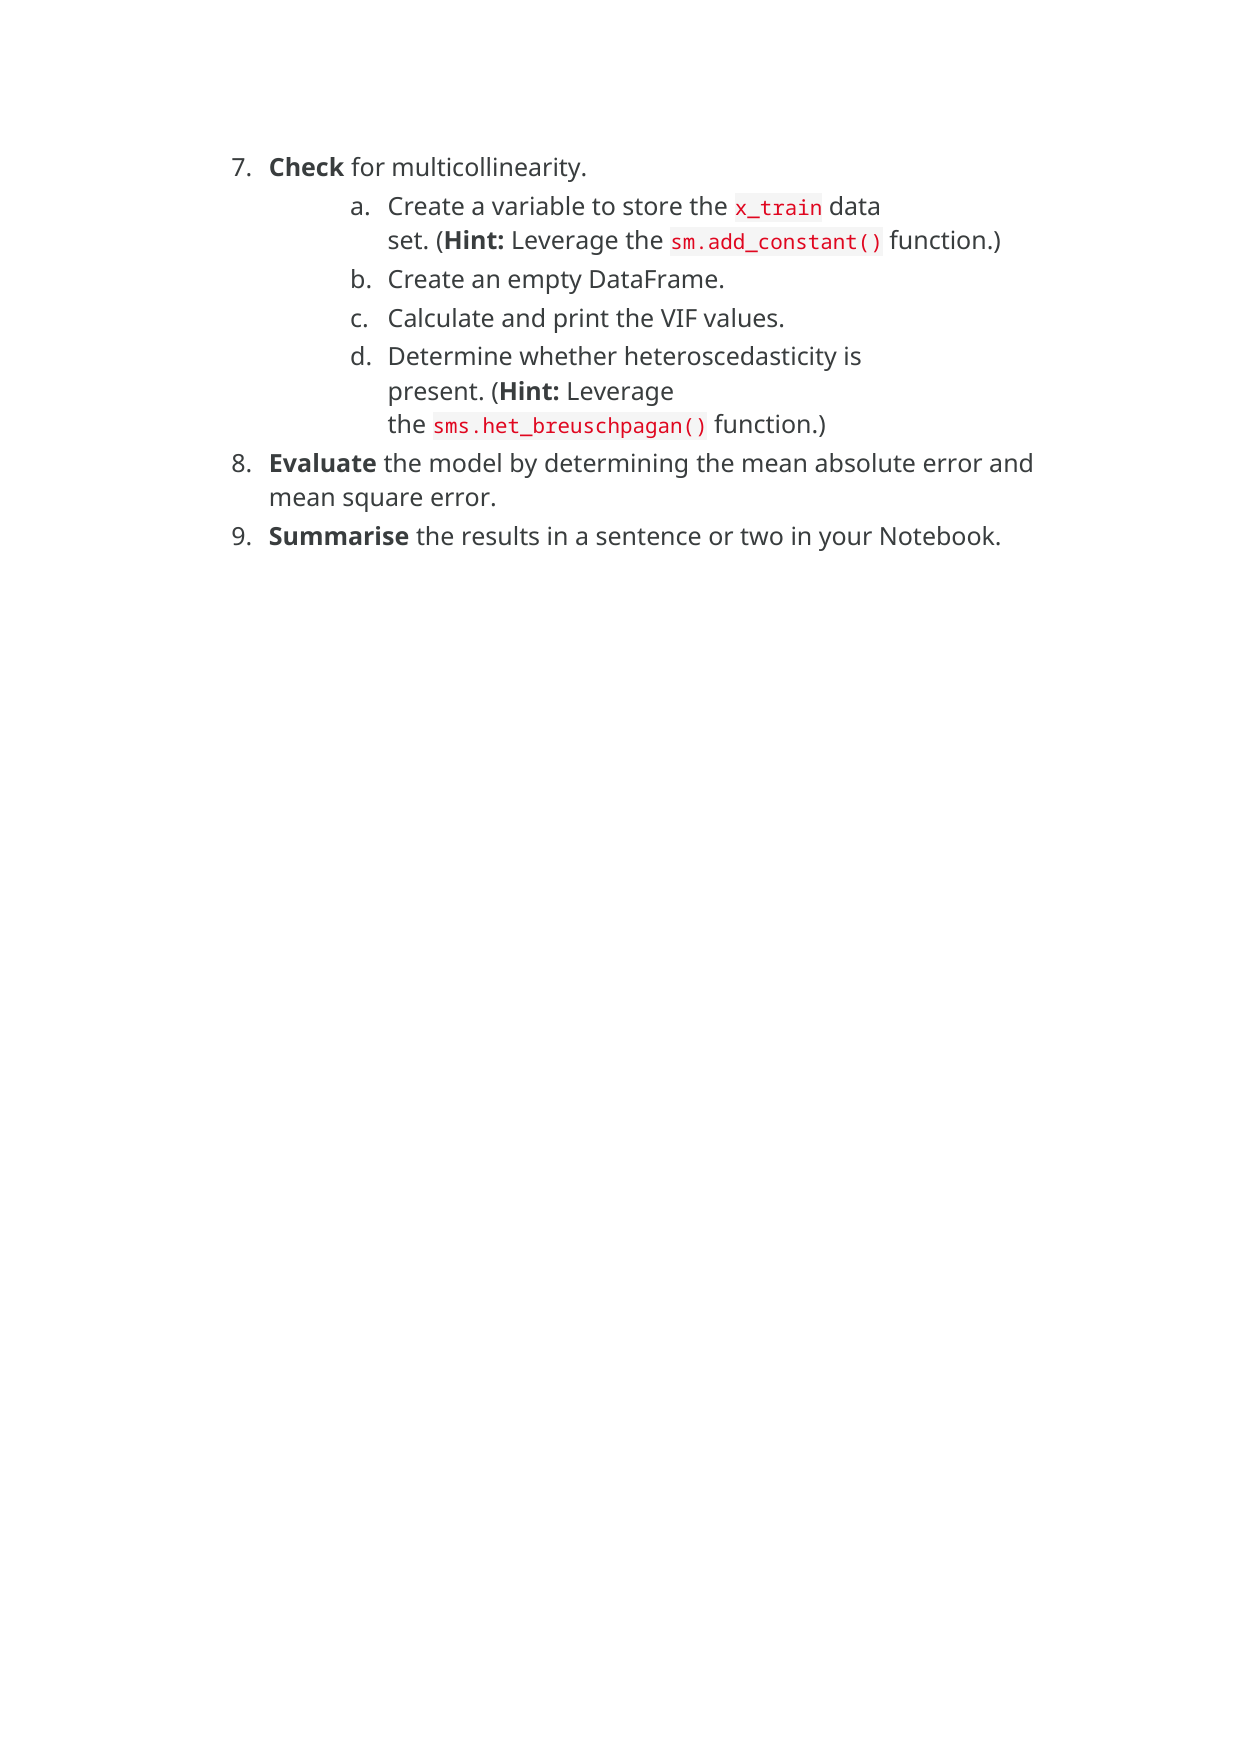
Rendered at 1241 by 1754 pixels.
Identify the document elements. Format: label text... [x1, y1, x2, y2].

list Calculate and print the VIF values. [350, 300, 1081, 334]
list Summarise the results in a sentence or two in your Notebook. [231, 519, 1086, 553]
list Check for multicollinearity. [231, 150, 1086, 184]
list Evaluate the model by determining the mean absolute error and mean square error. [231, 446, 1086, 514]
list Determine whether heteroscedasticity is present. (Hint: Leverage the sms.het_breuschpagan() function.) [350, 339, 1081, 441]
list Create an empty DataFrame. [350, 262, 1081, 296]
list Create a variable to store the x_train data set. (Hint: Leverage the sm.add_constant() function.) [350, 189, 1081, 257]
